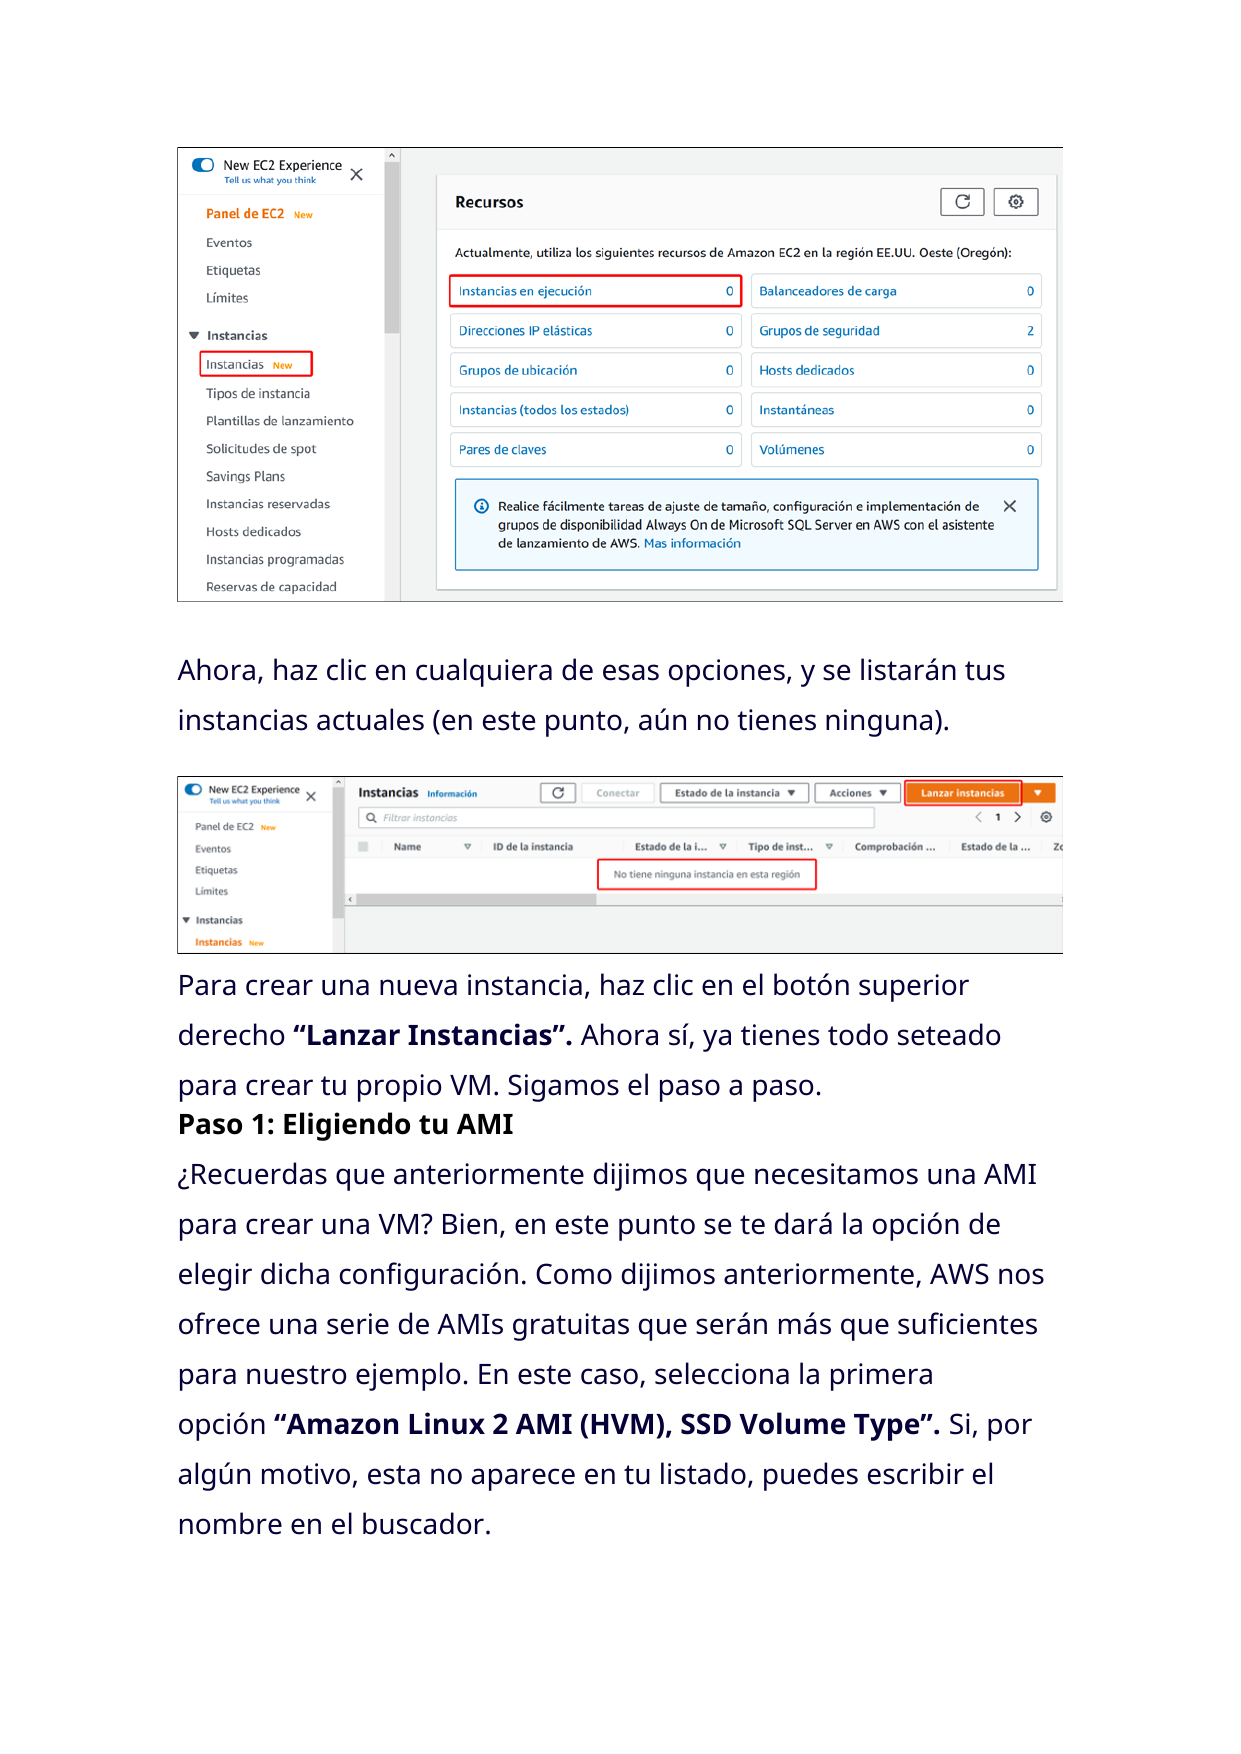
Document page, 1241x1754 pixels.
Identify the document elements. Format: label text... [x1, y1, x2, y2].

picture [177, 147, 1063, 602]
text ¿Recuerdas que anteriormente dijimos que necesitamos una AMI para crear una VM? Bien, en este punto se te dará la opción de elegir dicha configuración. Como dijimos anteriormente, AWS nos ofrece una serie de AMIs gratuitas que serán más que suficientes para nuestro ejemplo. En este caso, selecciona la primera opción “Amazon Linux 2 AMI (HVM), SSD Volume Type”. Si, por algún motivo, esta no aparece en tu listado, puedes escribir el nombre en el buscador. [177, 1142, 1063, 1542]
text Para crear una nueva instancia, haz clic en el botón superior derecho “Lanzar Instancias”. Ahora sí, ya tienes todo seteado para crear tu propio VM. Sigamos el paso a paso. [177, 954, 1063, 1104]
text Paso 1: Eligiendo tu AMI [177, 1104, 1063, 1142]
text Ahora, haz clic en cualquiera de esas opciones, y se listarán tus instancias actuales (en este punto, aún no tienes ninguna). [177, 639, 1063, 739]
picture [177, 776, 1063, 954]
